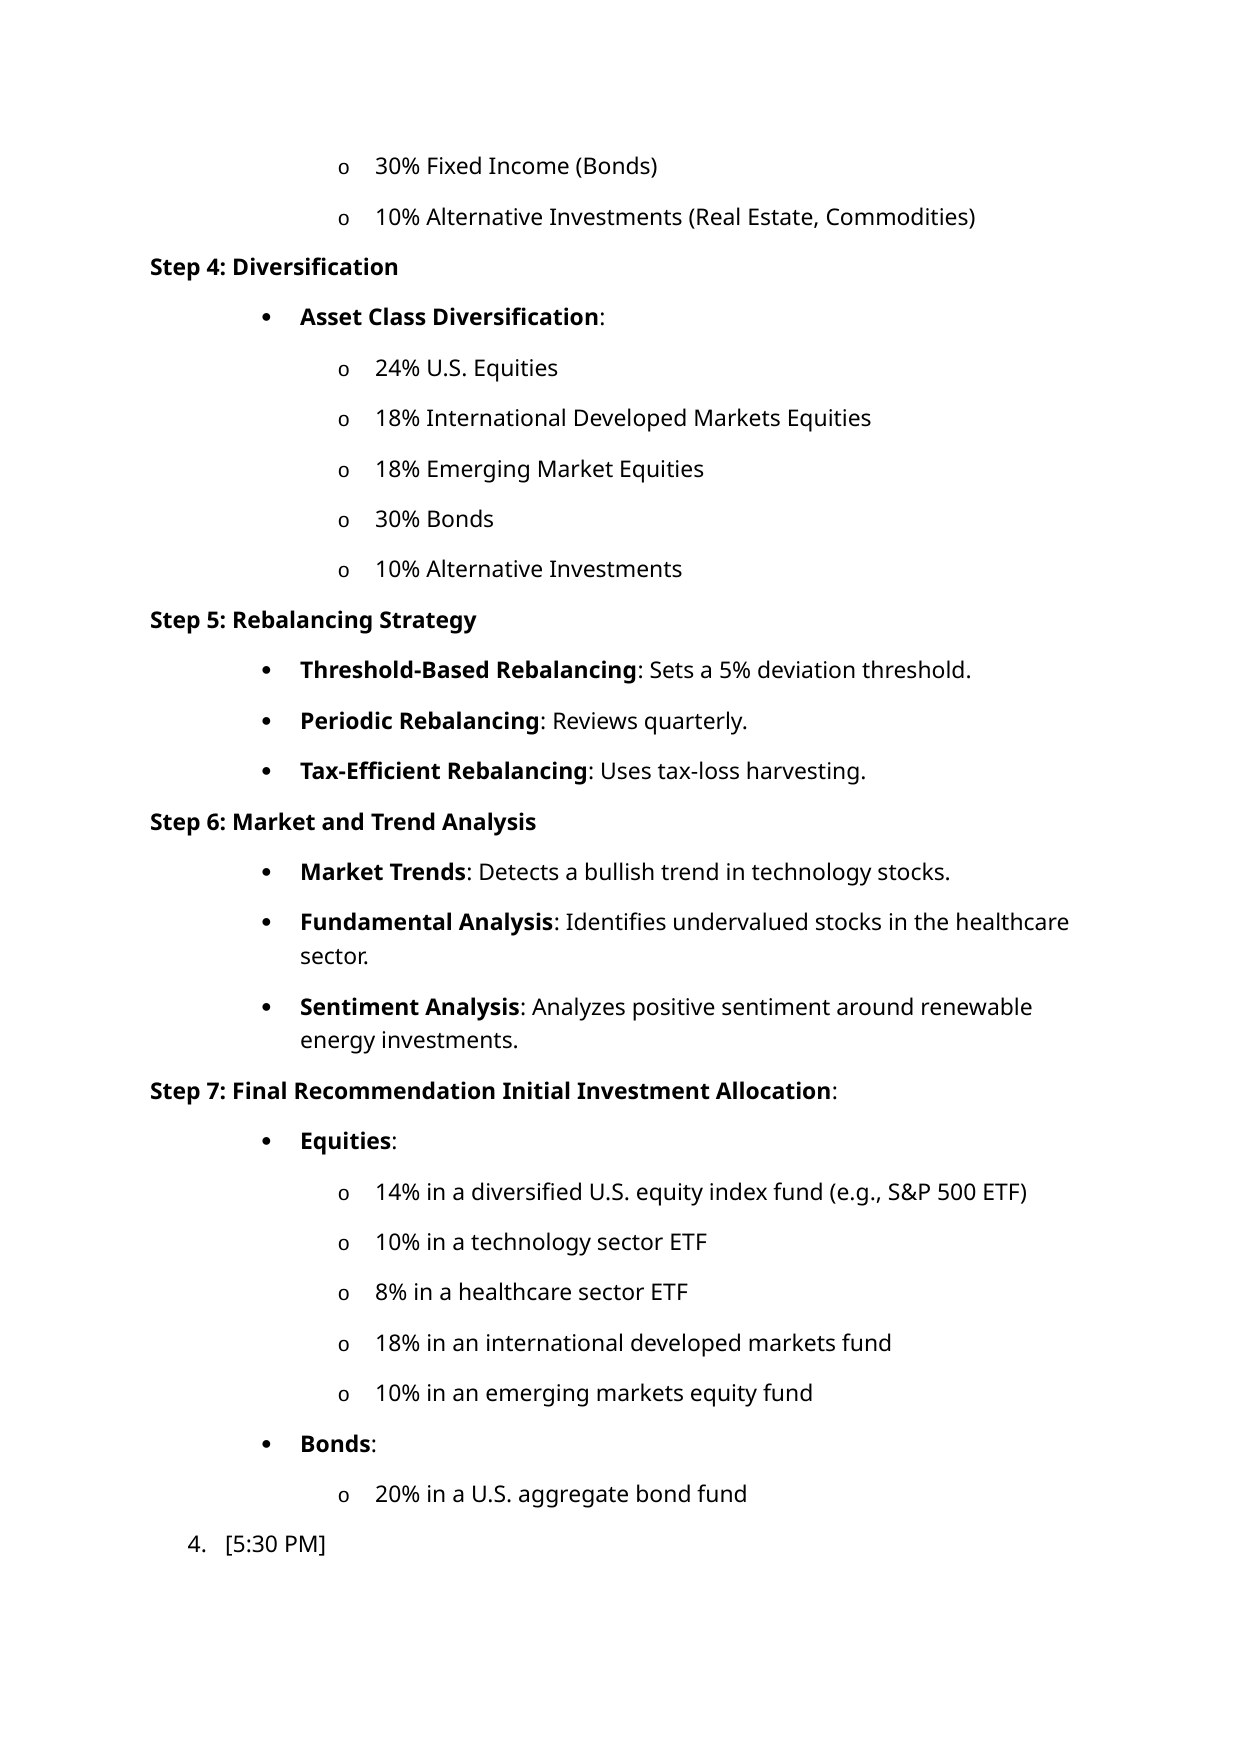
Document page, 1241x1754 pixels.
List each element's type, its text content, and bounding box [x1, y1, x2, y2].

text Step 4: Diversification [150, 251, 1090, 282]
list 10% Alternative Investments [337, 553, 1090, 584]
list 24% U.S. Equities [337, 352, 1090, 383]
list Tax-Efficient Rebalancing: Uses tax-loss harvesting. [262, 755, 1090, 786]
list 8% in a healthcare sector ETF [337, 1276, 1090, 1307]
text Step 7: Final Recommendation Initial Investment Allocation: [150, 1074, 1090, 1106]
list 10% Alternative Investments (Real Estate, Commodities) [337, 200, 1090, 232]
list 18% Emerging Market Equities [337, 452, 1090, 484]
list [5:30 PM] [187, 1528, 1090, 1559]
list 30% Fixed Income (Bonds) [337, 150, 1090, 181]
list 18% in an international developed markets fund [337, 1327, 1090, 1358]
text Step 5: Rebalancing Strategy [150, 604, 1090, 635]
list 20% in a U.S. aggregate bond fund [337, 1478, 1090, 1509]
list Sentiment Analysis: Analyzes positive sentiment around renewable energy investments. [262, 990, 1090, 1055]
list 18% International Developed Markets Equities [337, 402, 1090, 433]
list Fundamental Analysis: Identifies undervalued stocks in the healthcare sector. [262, 906, 1090, 971]
list Bonds: [262, 1427, 1090, 1459]
list 10% in a technology sector ETF [337, 1226, 1090, 1257]
list 30% Bonds [337, 503, 1090, 534]
list Threshold-Based Rebalancing: Sets a 5% deviation threshold. [262, 654, 1090, 685]
list Equities: [262, 1125, 1090, 1156]
list 14% in a diversified U.S. equity index fund (e.g., S&P 500 ETF) [337, 1175, 1090, 1207]
list Asset Class Diversification: [262, 301, 1090, 332]
list Periodic Rebalancing: Reviews quarterly. [262, 704, 1090, 736]
list 10% in an emerging markets equity fund [337, 1377, 1090, 1408]
text Step 6: Market and Trend Analysis [150, 805, 1090, 837]
list Market Trends: Detects a bullish trend in technology stocks. [262, 856, 1090, 887]
